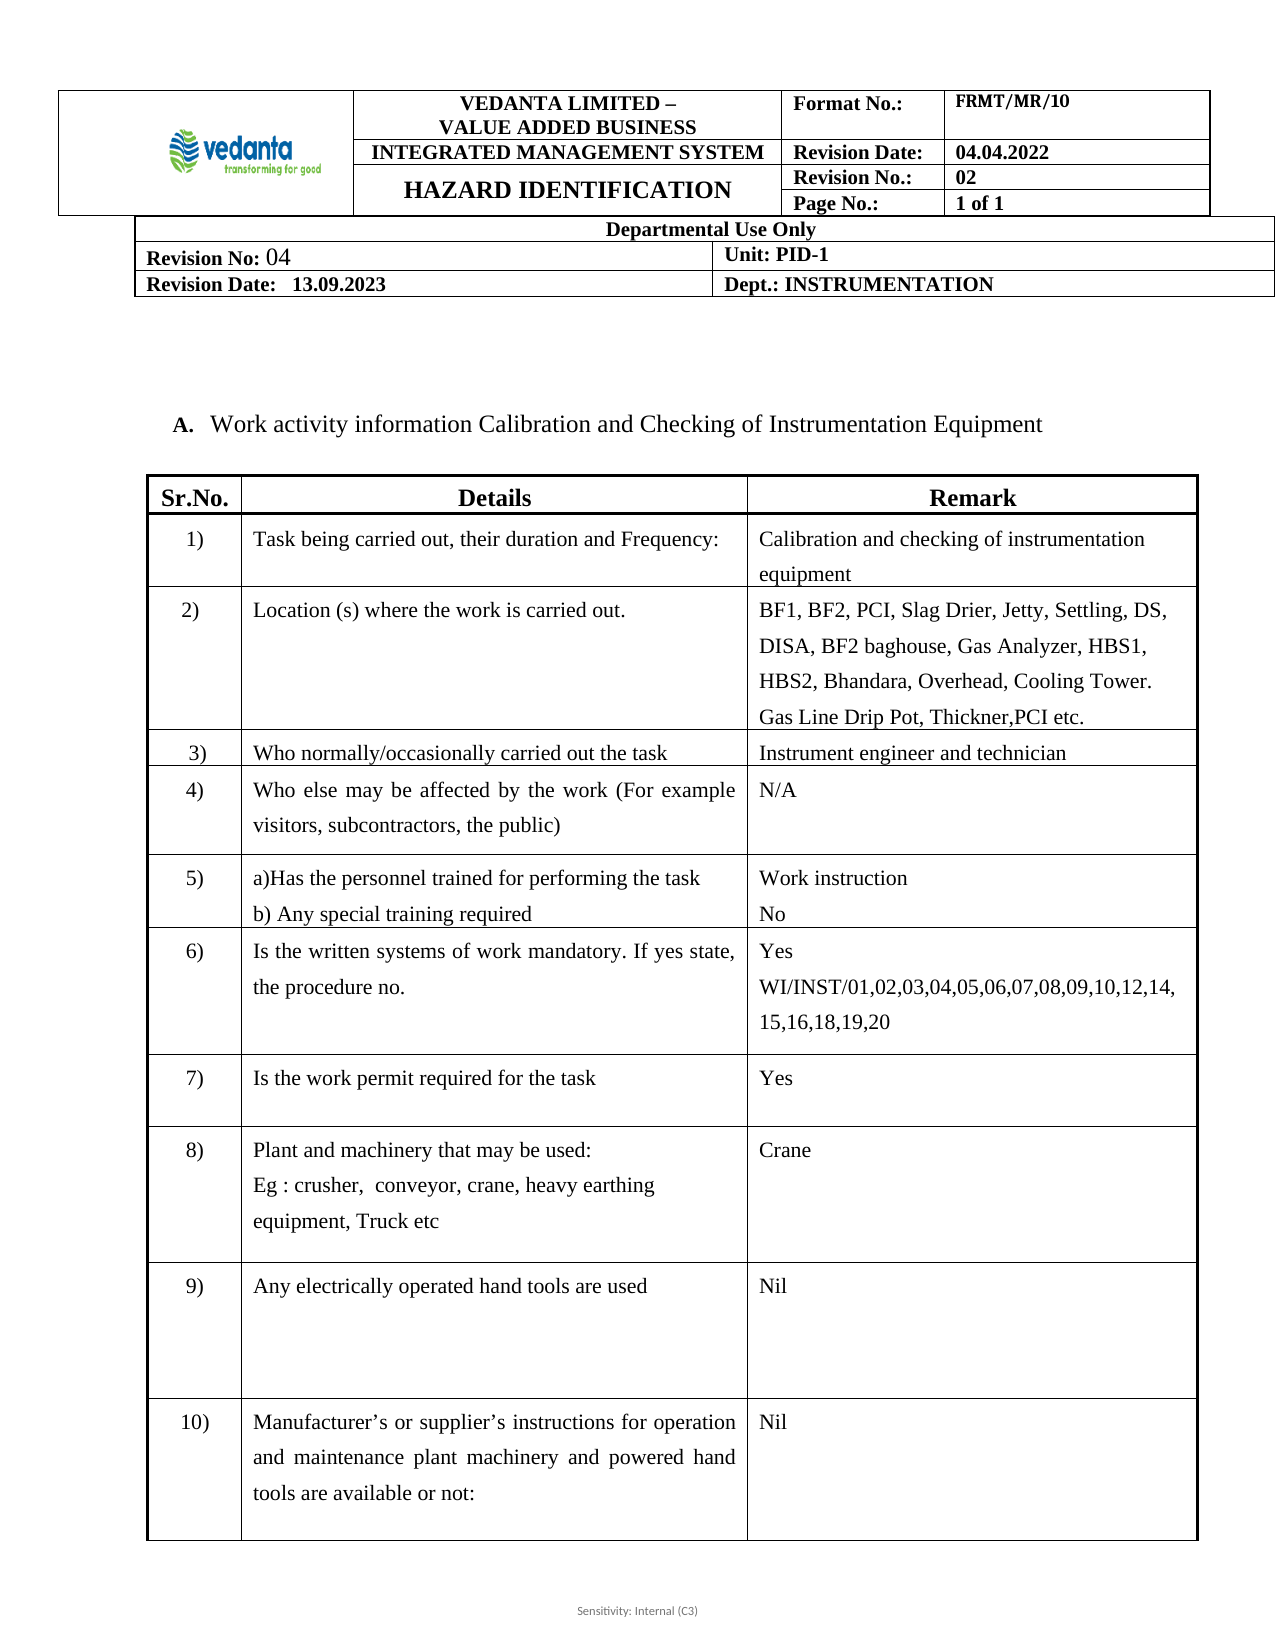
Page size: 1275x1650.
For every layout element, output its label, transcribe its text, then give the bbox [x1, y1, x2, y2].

table_cell Dept.: INSTRUMENTATION [713, 271, 1274, 296]
table_cell Nil [748, 1263, 1196, 1397]
table_cell 3) [149, 730, 241, 765]
table_cell 7) [149, 1055, 241, 1126]
table_cell Instrument engineer and technician [748, 730, 1196, 765]
table_cell 04.04.2022 [945, 140, 1209, 164]
table_cell Crane [748, 1127, 1196, 1262]
table_cell a)Has the personnel trained for performing the task b) Any special training required [242, 855, 747, 927]
table_cell 10) [149, 1399, 241, 1540]
table_cell 1) [149, 515, 241, 586]
table_header [59, 91, 353, 214]
table_cell Revision Date: [782, 140, 944, 164]
table_cell Any electrically operated hand tools are used [242, 1263, 747, 1397]
table_cell Page No.: [782, 190, 944, 214]
table_cell 6) [149, 928, 241, 1054]
table_header Departmental Use Only [136, 217, 1274, 241]
table_cell HAZARD IDENTIFICATION [354, 165, 781, 214]
table_cell Who else may be affected by the work (For example visitors, subcontractors, the public) [242, 766, 747, 854]
table_cell 8) [149, 1127, 241, 1262]
table_header Sr.No. [149, 477, 241, 512]
table_cell Who normally/occasionally carried out the task [242, 730, 747, 765]
table_header Remark [748, 477, 1196, 512]
table_header FRMT/MR/10 [945, 91, 1209, 139]
table_header Details [242, 477, 747, 512]
table_cell Work instruction No [748, 855, 1196, 927]
table_cell 02 [945, 165, 1209, 189]
table_cell Calibration and checking of instrumentation equipment [748, 515, 1196, 586]
table_header Format No.: [782, 91, 944, 139]
table_cell Plant and machinery that may be used: Eg : crusher, conveyor, crane, heavy earthing equipment, Truck etc [242, 1127, 747, 1262]
table_cell Revision No.: [782, 165, 944, 189]
table_cell Nil [748, 1399, 1196, 1540]
table_cell Revision Date: 13.09.2023 [136, 271, 712, 296]
table_cell 4) [149, 766, 241, 854]
table_cell Unit: PID-1 [713, 242, 1274, 270]
table_cell Is the written systems of work mandatory. If yes state, the procedure no. [242, 928, 747, 1054]
table_cell Yes [748, 1055, 1196, 1126]
table_cell Yes WI/INST/01,02,03,04,05,06,07,08,09,10,12,14,15,16,18,19,20 [748, 928, 1196, 1054]
table_cell INTEGRATED MANAGEMENT SYSTEM [354, 140, 781, 164]
table_cell 1 of 1 [945, 190, 1209, 214]
table_cell Manufacturer’s or supplier’s instructions for operation and maintenance plant machinery and powered hand tools are available or not: [242, 1399, 747, 1540]
table_cell Location (s) where the work is carried out. [242, 587, 747, 729]
table_cell Task being carried out, their duration and Frequency: [242, 515, 747, 586]
table_cell BF1, BF2, PCI, Slag Drier, Jetty, Settling, DS, DISA, BF2 baghouse, Gas Analyzer, HBS1, HBS2, Bhandara, Overhead, Cooling Tower. Gas Line Drip Pot, Thickner,PCI etc. [748, 587, 1196, 729]
table_cell N/A [748, 766, 1196, 854]
table_cell Revision No: 04 [136, 242, 712, 270]
table_cell 5) [149, 855, 241, 927]
table_cell 2) [149, 587, 241, 729]
table_header VEDANTA LIMITED – VALUE ADDED BUSINESS [354, 91, 781, 139]
picture [69, 97, 354, 209]
table_cell Is the work permit required for the task [242, 1055, 747, 1126]
list Work activity information Calibration and Checking of Instrumentation Equipment [172, 403, 1143, 438]
table_cell 9) [149, 1263, 241, 1397]
